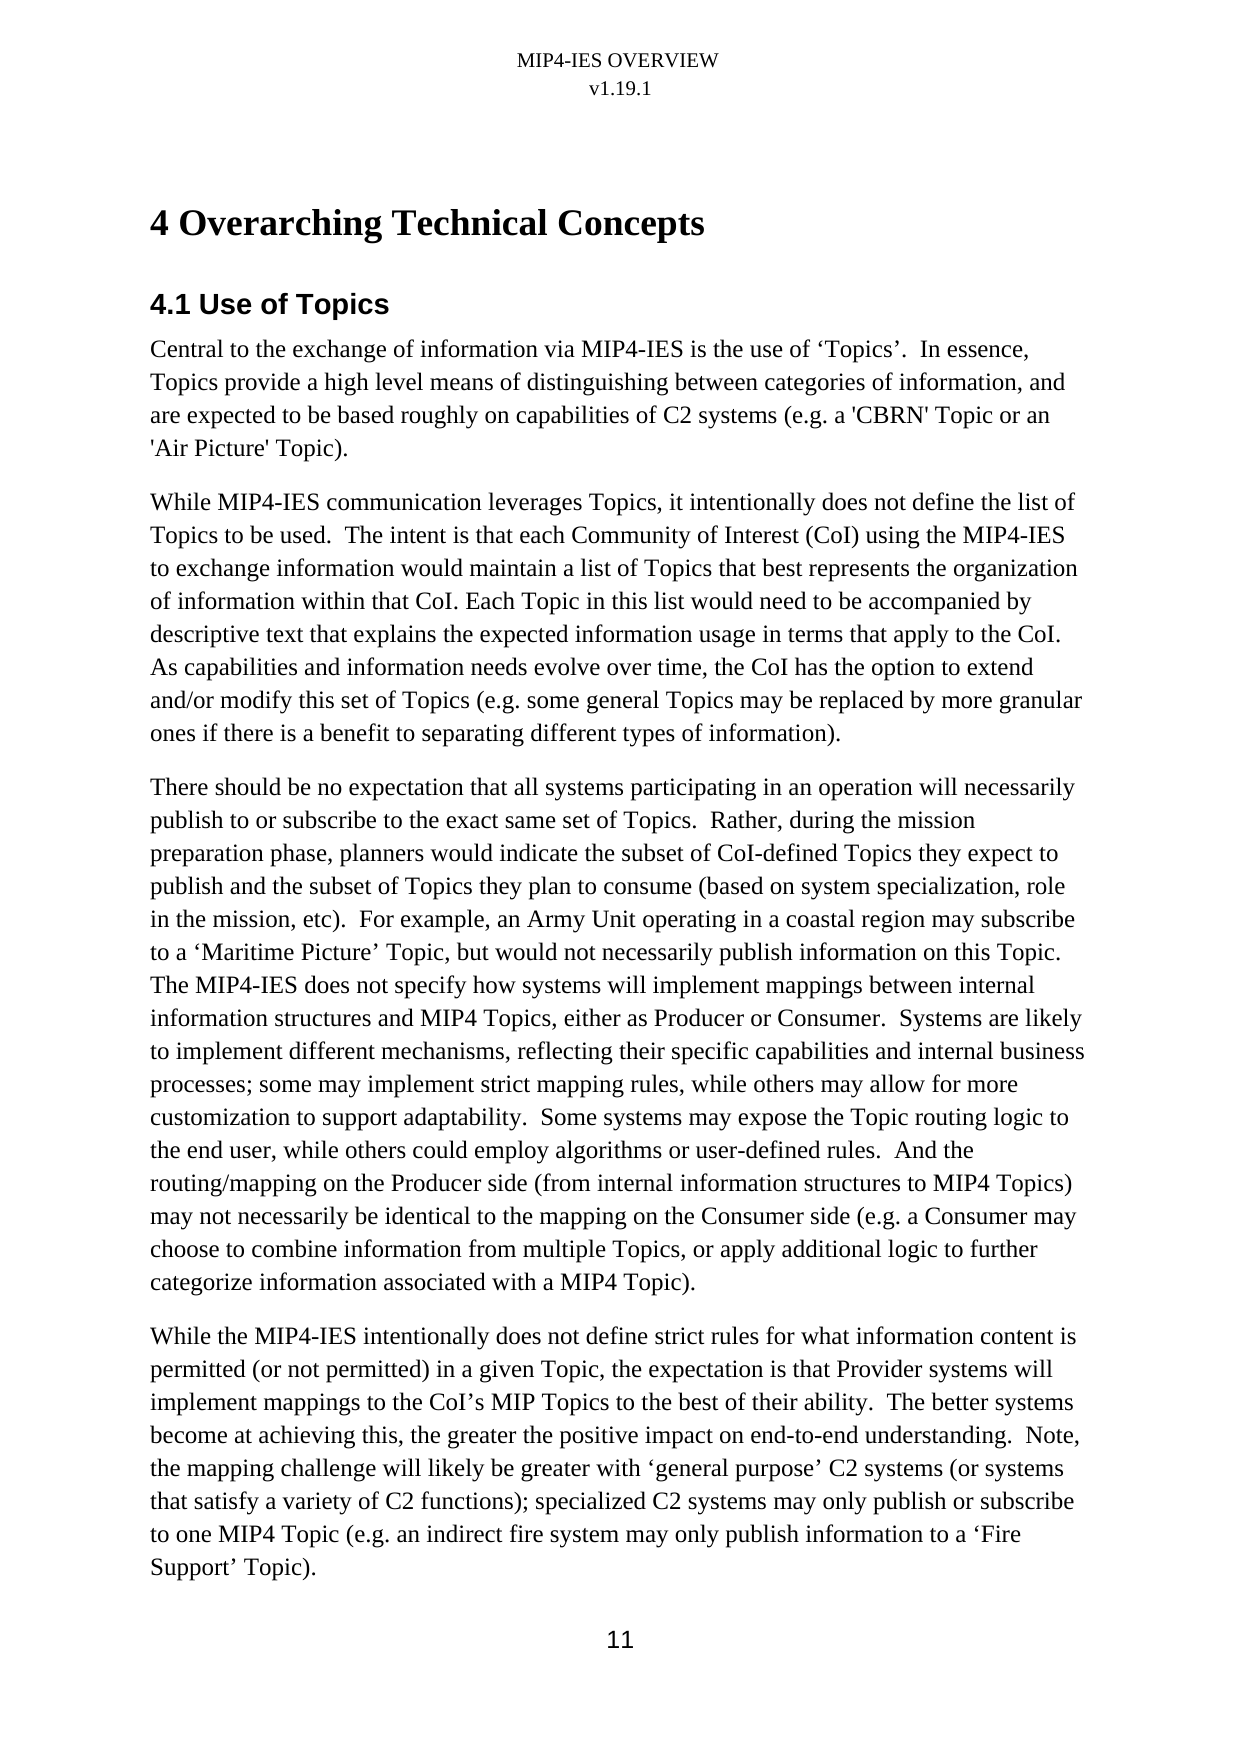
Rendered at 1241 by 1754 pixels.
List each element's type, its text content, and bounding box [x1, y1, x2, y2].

text While the MIP4-IES intentionally does not define strict rules for what information content is permitted (or not permitted) in a given Topic, the expectation is that Provider systems will implement mappings to the CoI’s MIP Topics to the best of their ability. The better systems become at achieving this, the greater the positive impact on end-to-end understanding. Note, the mapping challenge will likely be greater with ‘general purpose’ C2 systems (or systems that satisfy a variety of C2 functions); specialized C2 systems may only publish or subscribe to one MIP4 Topic (e.g. an indirect fire system may only publish information to a ‘Fire Support’ Topic). [150, 1321, 1090, 1581]
text There should be no expectation that all systems participating in an operation will necessarily publish to or subscribe to the exact same set of Topics. Rather, during the mission preparation phase, planners would indicate the subset of CoI-defined Topics they expect to publish and the subset of Topics they plan to consume (based on system specialization, role in the mission, etc). For example, an Army Unit operating in a coastal region may subscribe to a ‘Maritime Picture’ Topic, but would not necessarily publish information on this Topic. The MIP4-IES does not specify how systems will implement mappings between internal information structures and MIP4 Topics, either as Producer or Consumer. Systems are likely to implement different mechanisms, reflecting their specific capabilities and internal business processes; some may implement strict mapping rules, while others may allow for more customization to support adaptability. Some systems may expose the Topic routing logic to the end user, while others could employ algorithms or user-defined rules. And the routing/mapping on the Producer side (from internal information structures to MIP4 Topics) may not necessarily be identical to the mapping on the Consumer side (e.g. a Consumer may choose to combine information from multiple Topics, or apply additional logic to further categorize information associated with a MIP4 Topic). [150, 772, 1090, 1296]
text Central to the exchange of information via MIP4-IES is the use of ‘Topics’. In essence, Topics provide a high level means of distinguishing between categories of information, and are expected to be based roughly on capabilities of C2 systems (e.g. a 'CBRN' Topic or an 'Air Picture' Topic). [150, 334, 1090, 462]
text While MIP4-IES communication leverages Topics, it intentionally does not define the list of Topics to be used. The intent is that each Community of Interest (CoI) using the MIP4-IES to exchange information would maintain a list of Topics that best represents the organization of information within that CoI. Each Topic in this list would need to be accompanied by descriptive text that explains the expected information usage in terms that apply to the CoI. As capabilities and information needs evolve over time, the CoI has the option to extend and/or modify this set of Topics (e.g. some general Topics may be replaced by more granular ones if there is a benefit to separating different types of information). [150, 487, 1090, 747]
subtitle 4 Overarching Technical Concepts [150, 200, 1090, 243]
subtitle 4.1 Use of Topics [150, 287, 1090, 321]
